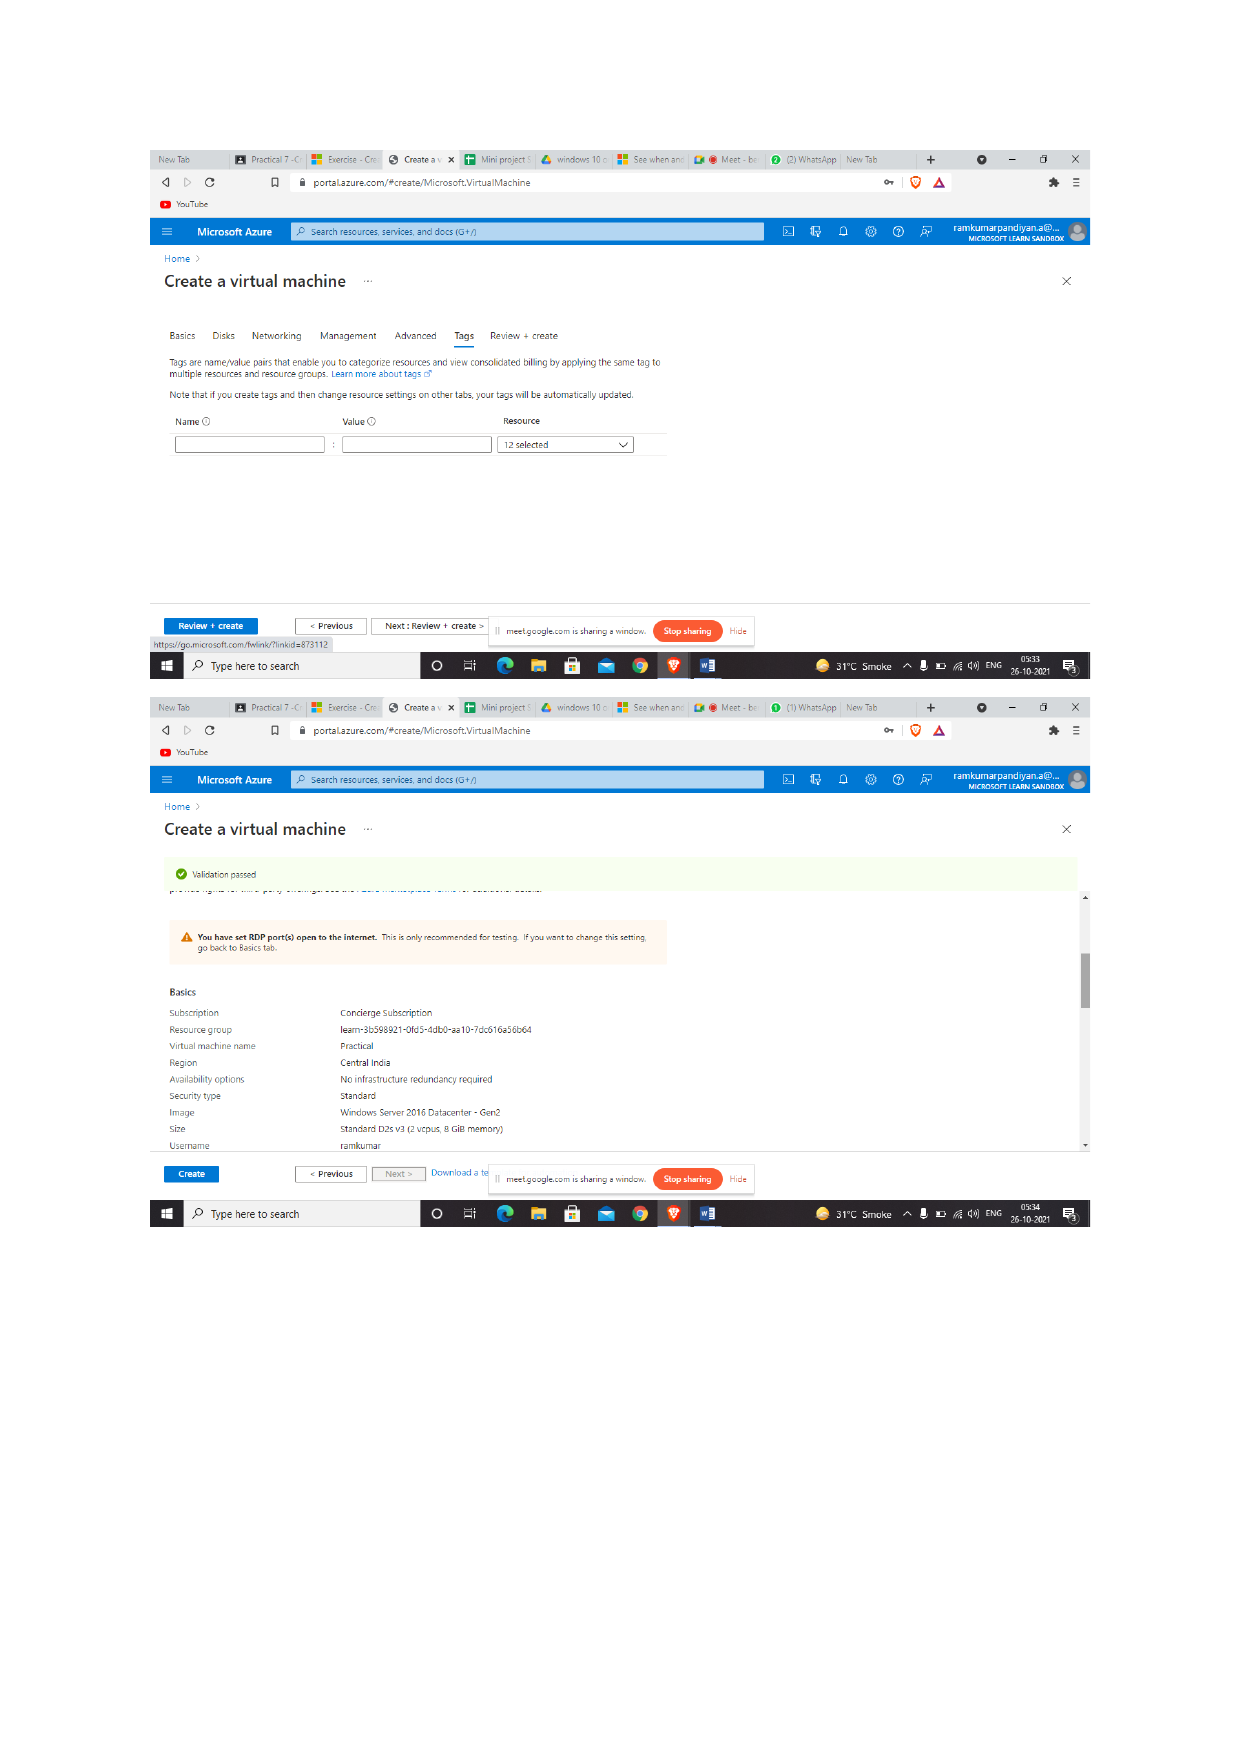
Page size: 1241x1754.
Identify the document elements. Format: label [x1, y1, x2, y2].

picture [150, 150, 1091, 679]
picture [150, 697, 1091, 1227]
